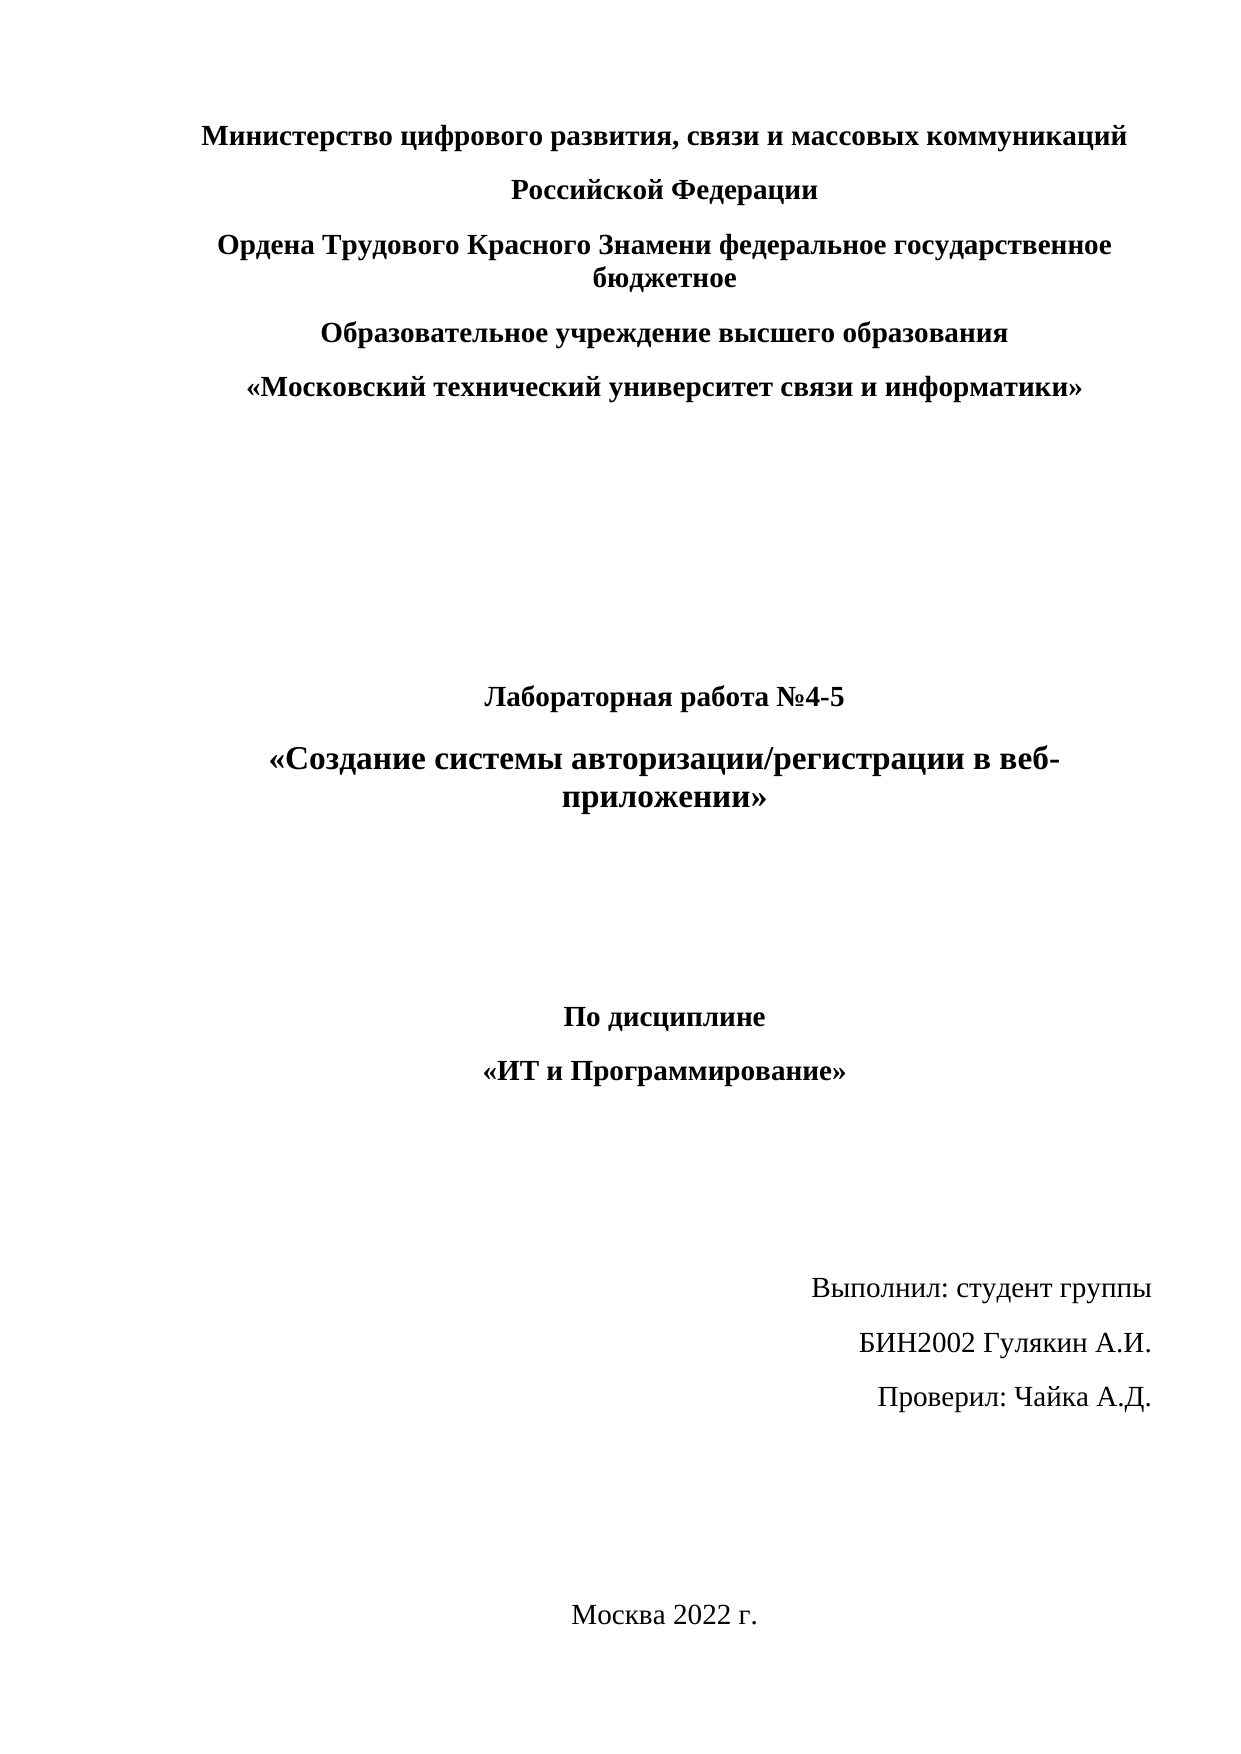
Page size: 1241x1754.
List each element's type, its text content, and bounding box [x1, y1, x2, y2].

text Лабораторная работа №4-5 [177, 679, 1152, 712]
text Министерство цифрового развития, связи и массовых коммуникаций [177, 118, 1152, 152]
text По дисциплине [177, 999, 1152, 1032]
text «ИТ и Программирование» [177, 1053, 1152, 1087]
text Выполнил: студент группы [177, 1271, 1152, 1304]
text «Московский технический университет связи и информатики» [177, 369, 1152, 403]
text Ордена Трудового Красного Знамени федеральное государственное бюджетное [177, 227, 1152, 294]
text Образовательное учреждение высшего образования [177, 315, 1152, 348]
text БИН2002 Гулякин А.И. [177, 1325, 1152, 1358]
text Москва 2022 г. [177, 1597, 1152, 1630]
text Проверил: Чайка А.Д. [177, 1379, 1152, 1413]
text Российской Федерации [177, 172, 1152, 206]
text «Создание системы авторизации/регистрации в веб-приложении» [177, 738, 1152, 815]
